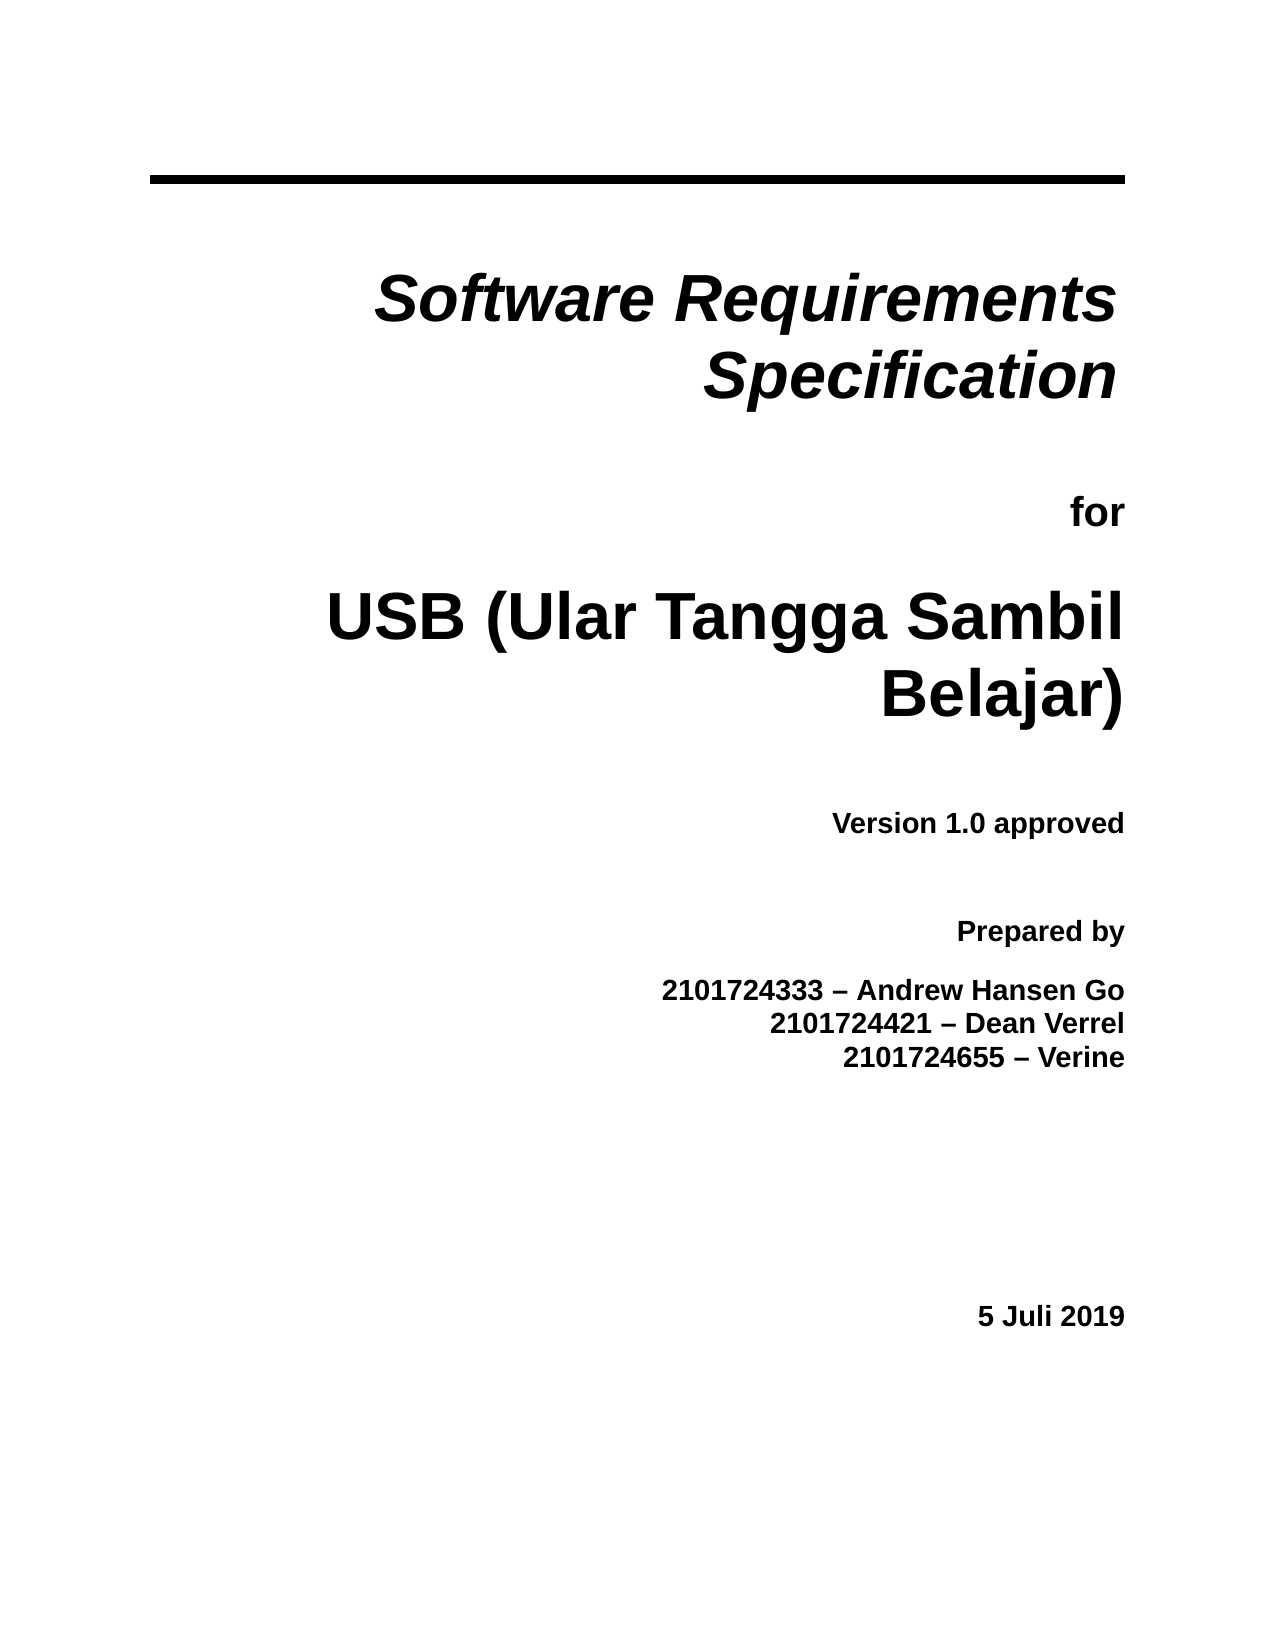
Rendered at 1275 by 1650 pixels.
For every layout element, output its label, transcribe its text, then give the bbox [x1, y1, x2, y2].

text 2101724333 – Andrew Hansen Go [150, 973, 1125, 1006]
text 2101724421 – Dean Verrel [150, 1006, 1125, 1040]
text 2101724655 – Verine [150, 1040, 1125, 1073]
text 5 Juli 2019 [150, 1299, 1125, 1332]
title for [150, 488, 1125, 536]
text Prepared by [150, 914, 1125, 948]
title USB (Ular Tangga Sambil Belajar) [150, 577, 1125, 731]
title Software Requirements Specification [150, 259, 1125, 413]
text Version 1.0 approved [150, 806, 1125, 839]
